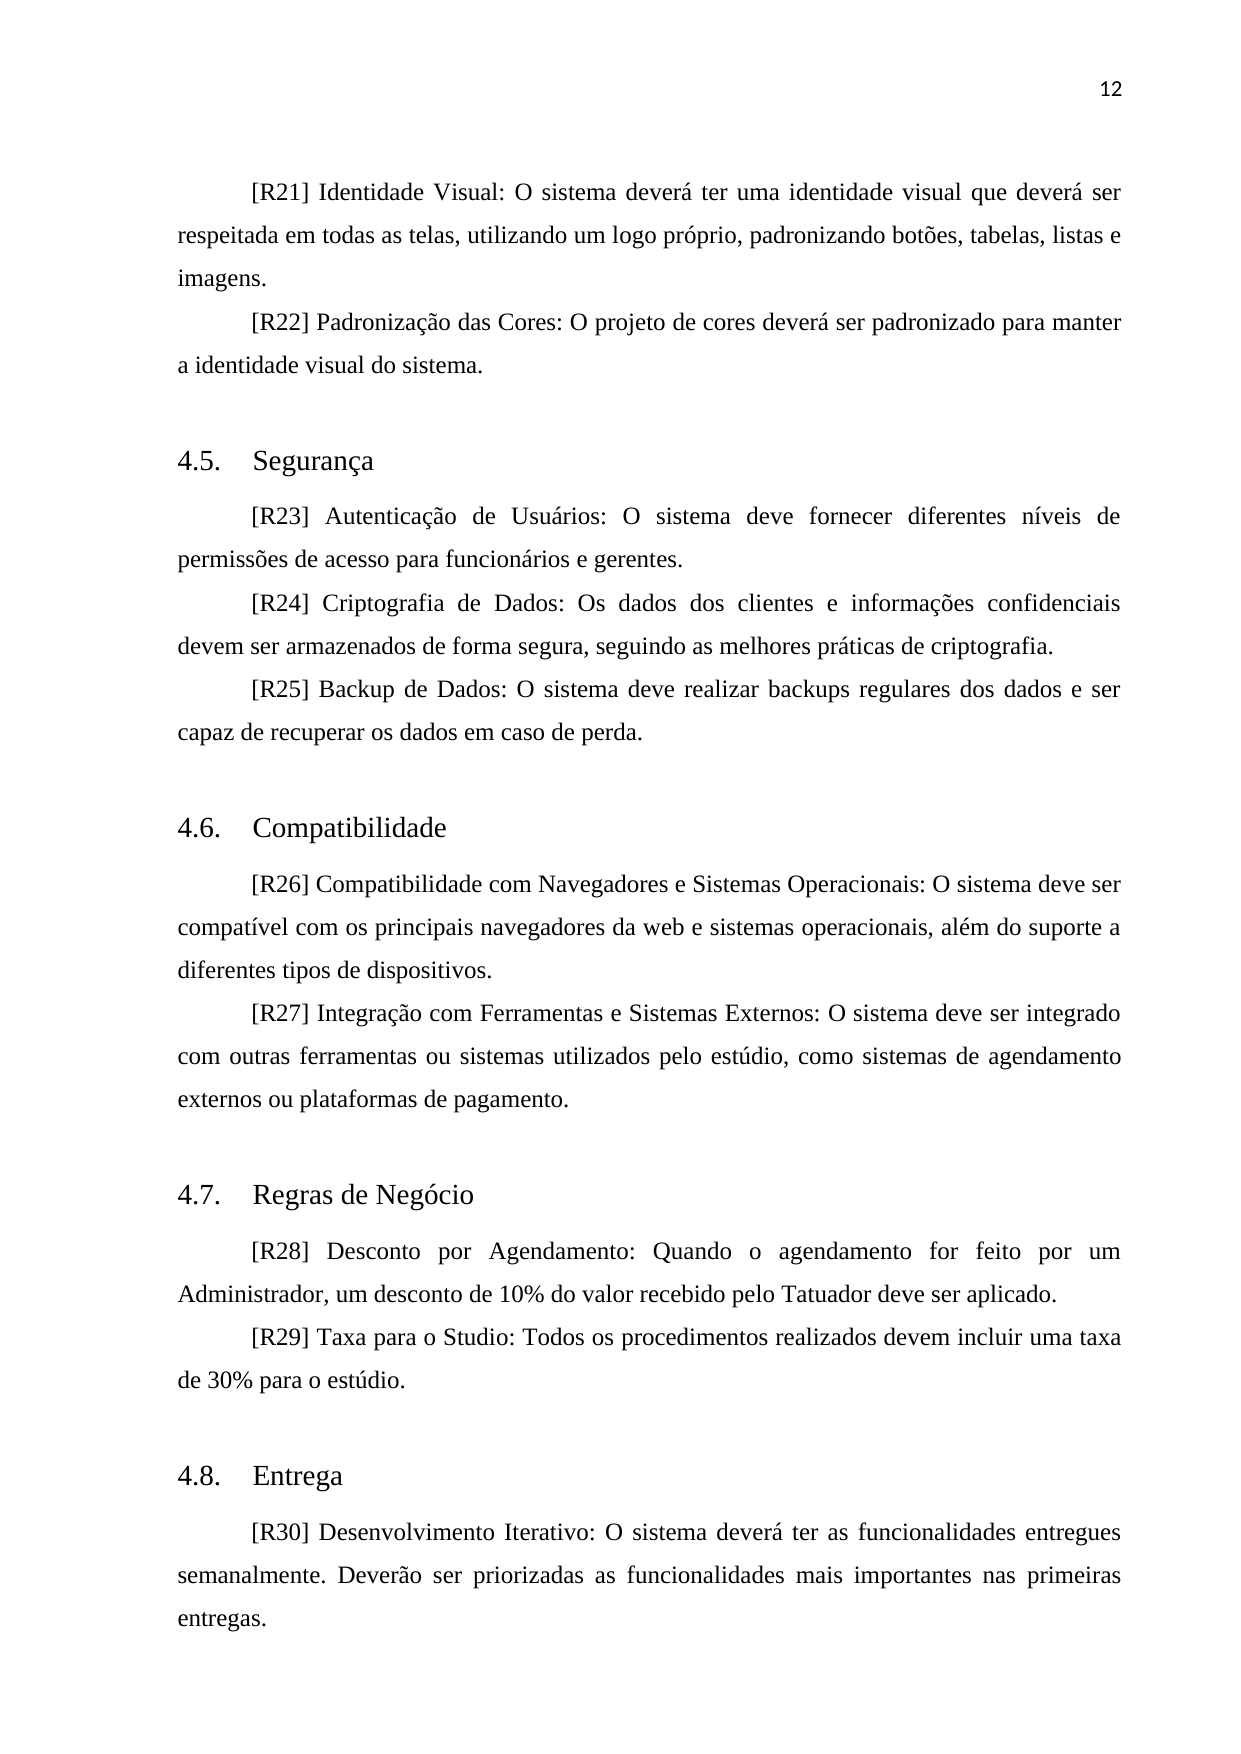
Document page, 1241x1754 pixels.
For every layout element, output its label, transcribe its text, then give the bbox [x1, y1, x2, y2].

list Segurança [177, 443, 1122, 476]
text [R21] Identidade Visual: O sistema deverá ter uma identidade visual que deverá ser respeitada em todas as telas, utilizando um logo próprio, padronizando botões, tabelas, listas e imagens. [177, 177, 1122, 292]
list Entrega [177, 1458, 1122, 1492]
text [R28] Desconto por Agendamento: Quando o agendamento for feito por um Administrador, um desconto de 10% do valor recebido pelo Tatuador deve ser aplicado. [177, 1236, 1122, 1308]
text [R29] Taxa para o Studio: Todos os procedimentos realizados devem incluir uma taxa de 30% para o estúdio. [177, 1322, 1122, 1394]
text [R23] Autenticação de Usuários: O sistema deve fornecer diferentes níveis de permissões de acesso para funcionários e gerentes. [177, 501, 1122, 573]
text [R30] Desenvolvimento Iterativo: O sistema deverá ter as funcionalidades entregues semanalmente. Deverão ser priorizadas as funcionalidades mais importantes nas primeiras entregas. [177, 1517, 1122, 1632]
text [R25] Backup de Dados: O sistema deve realizar backups regulares dos dados e ser capaz de recuperar os dados em caso de perda. [177, 674, 1122, 746]
list Regras de Negócio [177, 1177, 1122, 1211]
text [R24] Criptografia de Dados: Os dados dos clientes e informações confidenciais devem ser armazenados de forma segura, seguindo as melhores práticas de criptografia. [177, 588, 1122, 659]
text [R27] Integração com Ferramentas e Sistemas Externos: O sistema deve ser integrado com outras ferramentas ou sistemas utilizados pelo estúdio, como sistemas de agendamento externos ou plataformas de pagamento. [177, 998, 1122, 1113]
text [R26] Compatibilidade com Navegadores e Sistemas Operacionais: O sistema deve ser compatível com os principais navegadores da web e sistemas operacionais, além do suporte a diferentes tipos de dispositivos. [177, 869, 1122, 984]
list Compatibilidade [177, 810, 1122, 844]
text [R22] Padronização das Cores: O projeto de cores deverá ser padronizado para manter a identidade visual do sistema. [177, 307, 1122, 378]
